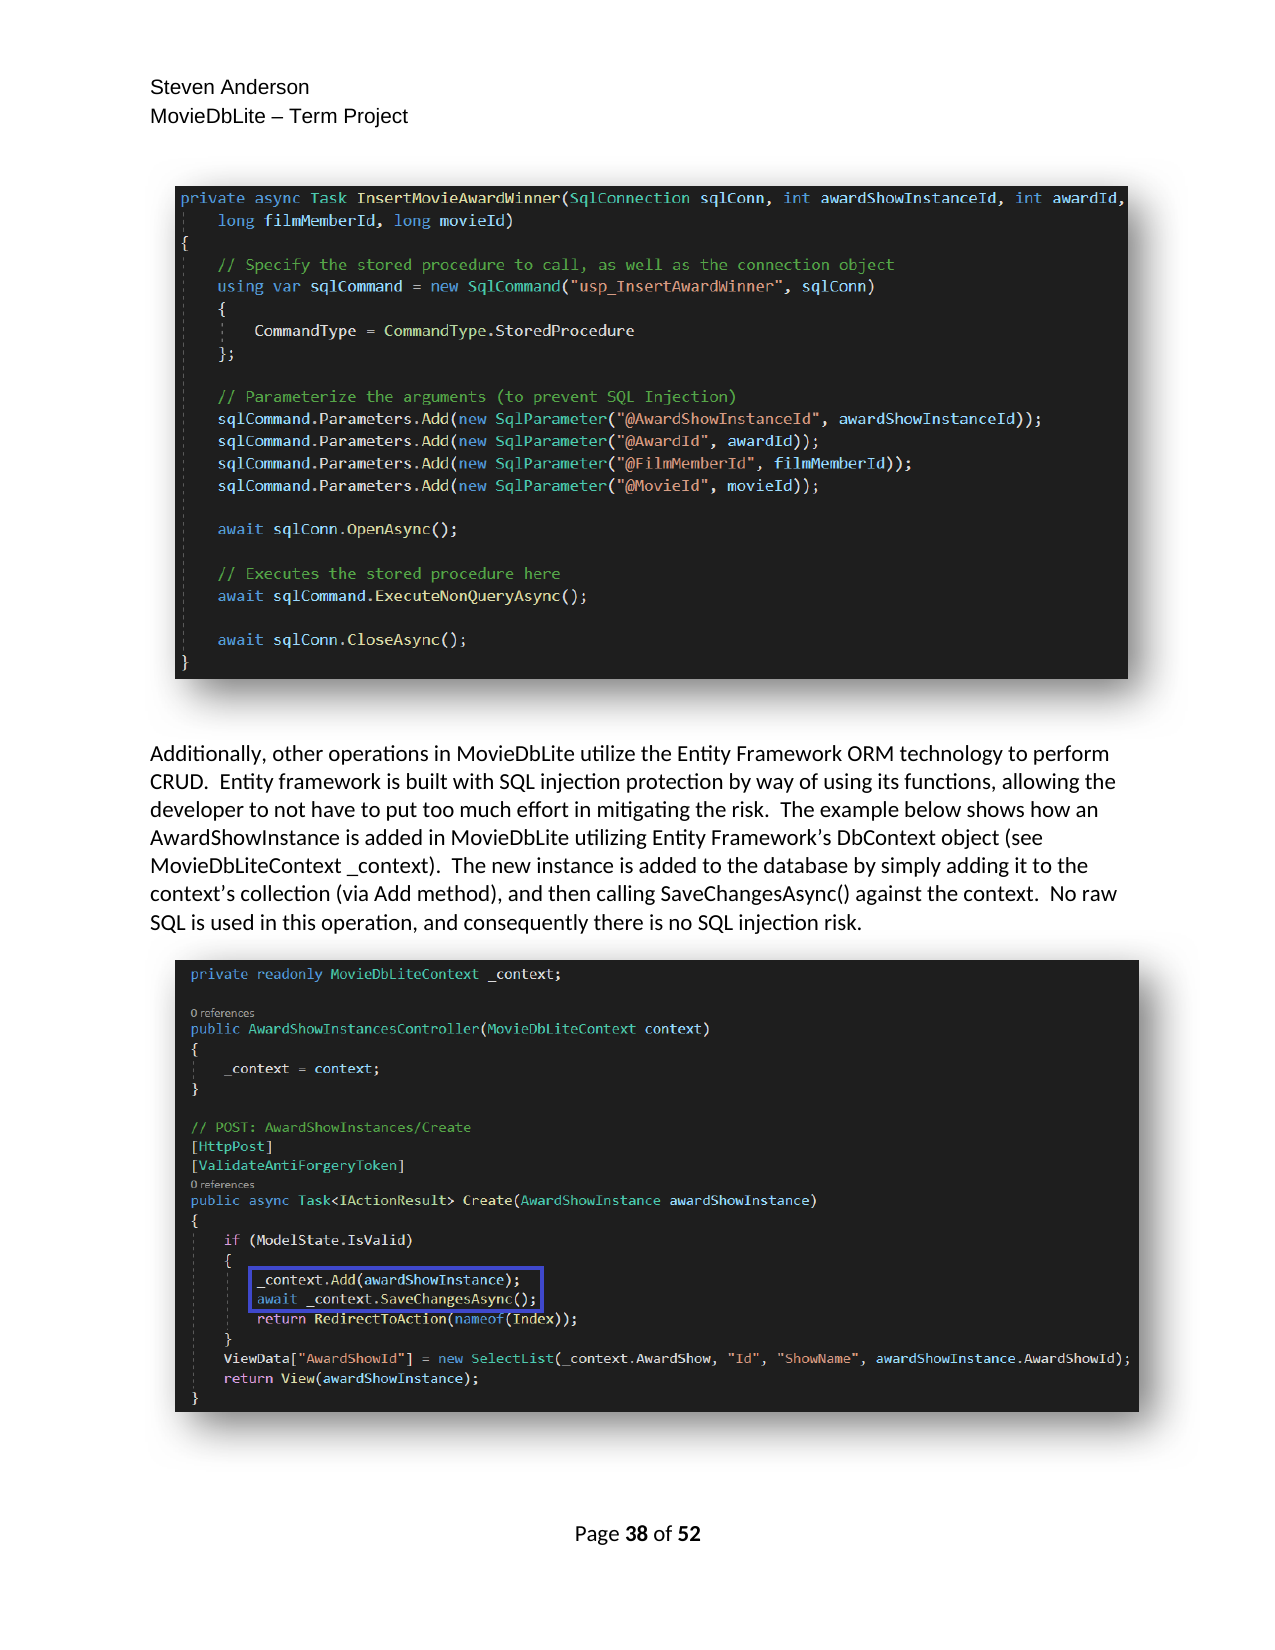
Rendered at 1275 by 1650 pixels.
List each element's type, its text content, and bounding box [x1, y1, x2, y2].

picture [175, 960, 1139, 1412]
picture [175, 186, 1128, 679]
text Additionally, other operations in MovieDbLite utilize the Entity Framework ORM technology to perform CRUD. Entity framework is built with SQL injection protection by way of using its functions, allowing the developer to not have to put too much effort in mitigating the risk. The example below shows how an AwardShowInstance is added in MovieDbLite utilizing Entity Framework’s DbContext object (see MovieDbLiteContext _context). The new instance is added to the database by simply adding it to the context’s collection (via Add method), and then calling SaveChangesAsync() against the context. No raw SQL is used in this operation, and consequently there is no SQL injection risk. [150, 739, 1125, 936]
